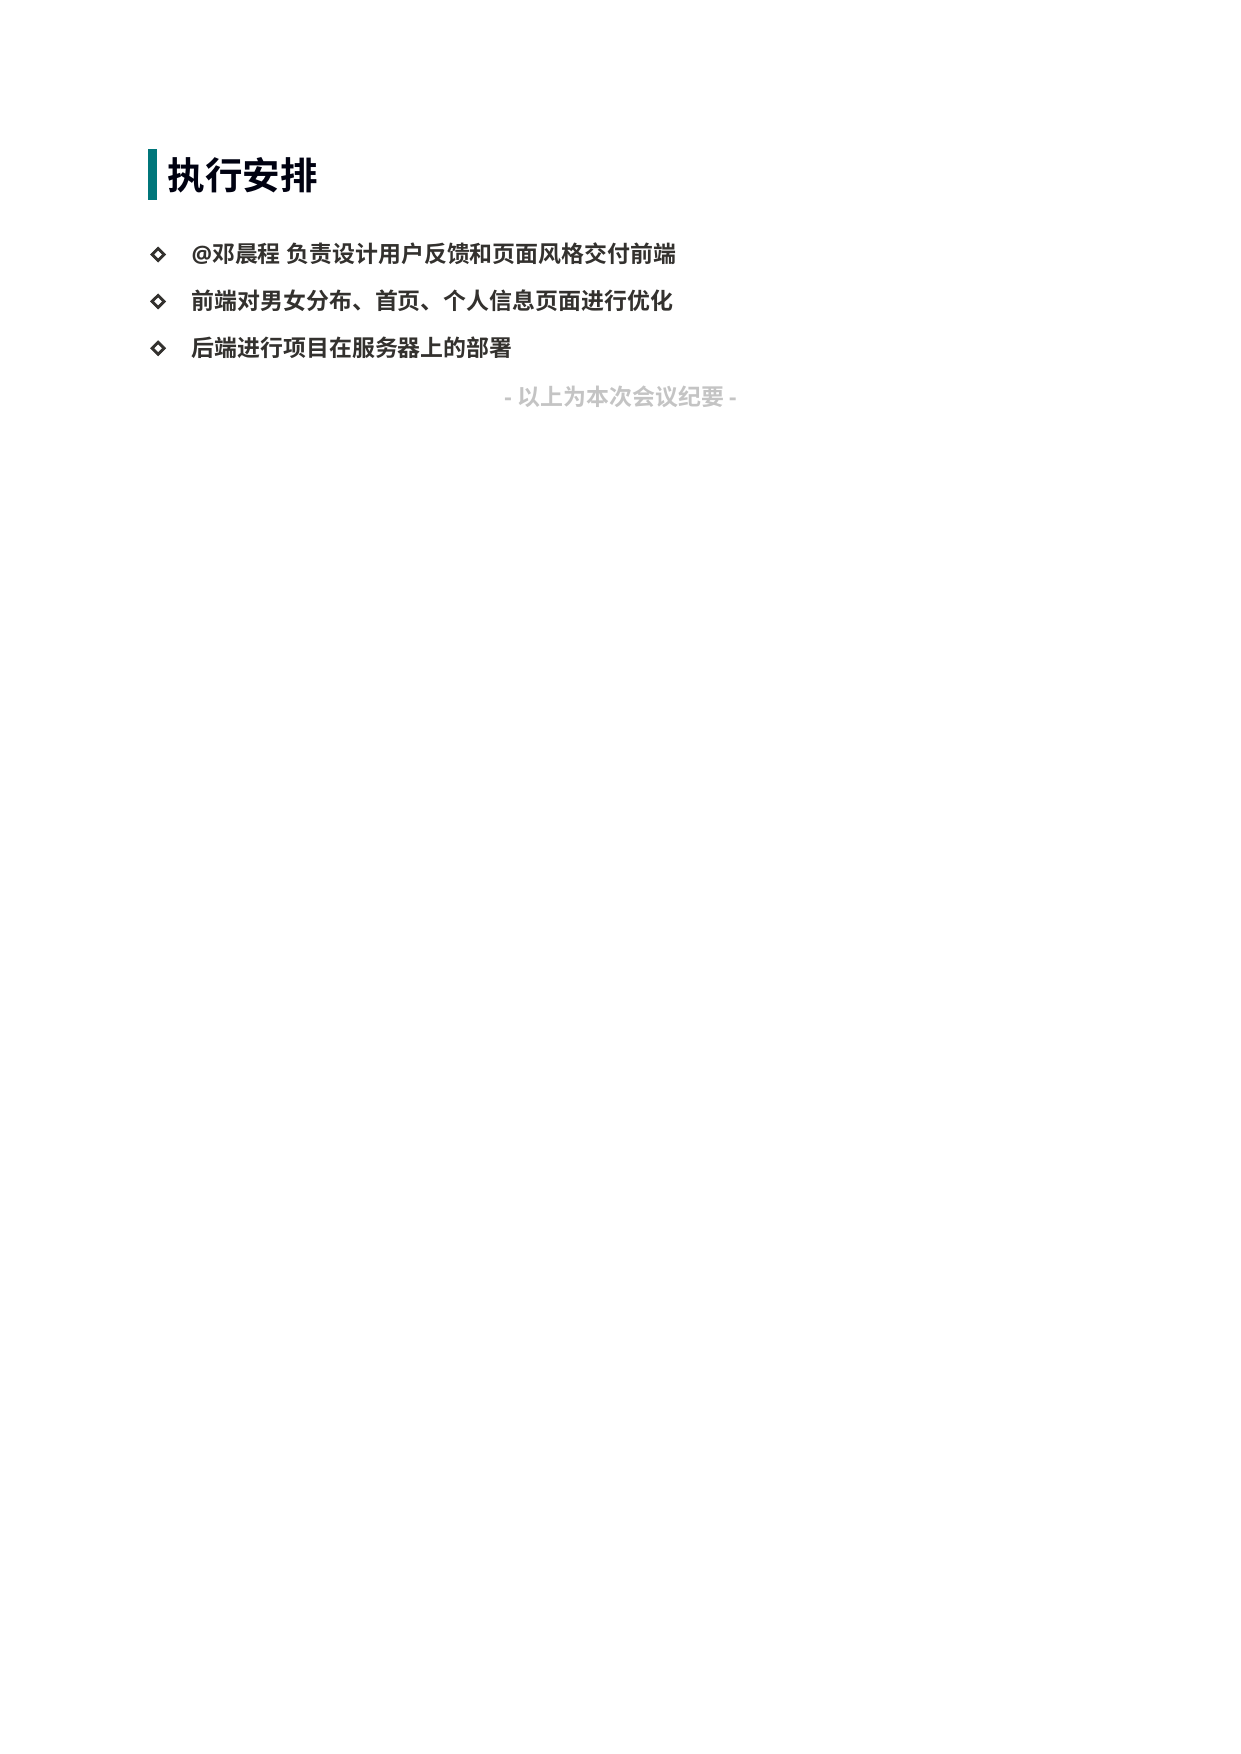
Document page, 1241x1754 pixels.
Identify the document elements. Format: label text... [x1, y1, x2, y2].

list 前端对男女分布、首页、个人信息页面进行优化 [148, 285, 1093, 316]
text - 以上为本次会议纪要 - [148, 379, 1093, 412]
list 后端进行项目在服务器上的部署 [148, 332, 1093, 363]
list @邓晨程 负责设计用户反馈和页面风格交付前端 [148, 238, 1093, 269]
subtitle 执行安排 [148, 146, 1093, 200]
